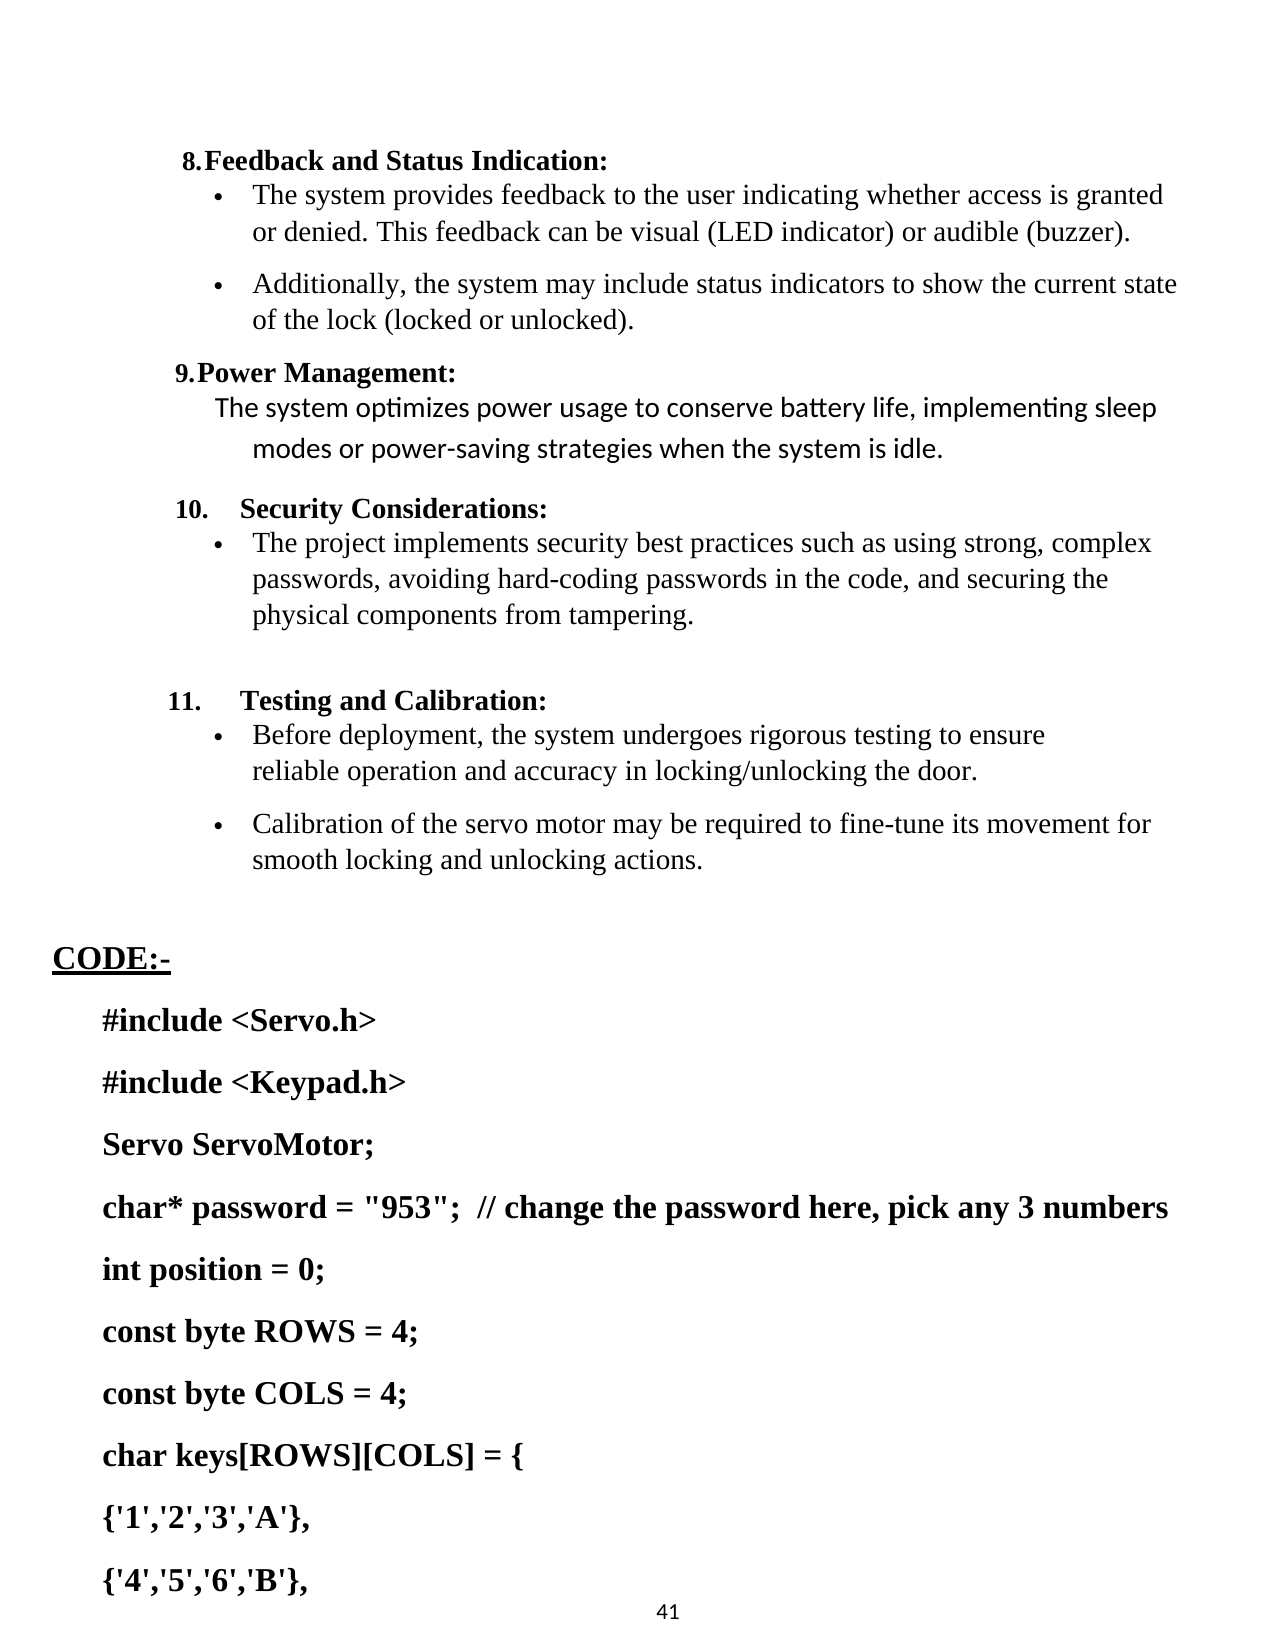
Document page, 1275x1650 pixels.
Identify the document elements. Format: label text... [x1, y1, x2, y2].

list Additionally, the system may include status indicators to show the current state of the lock (locked or unlocked). [214, 266, 1208, 336]
subtitle CODE:- [52, 938, 1242, 976]
subtitle Power Management: [175, 355, 1242, 389]
subtitle char* password = "953"; // change the password here, pick any 3 numbers [102, 1187, 1242, 1225]
subtitle #include <Servo.h> [102, 1000, 1242, 1039]
subtitle Testing and Calibration: [167, 684, 1242, 717]
subtitle Security Considerations: [175, 491, 1242, 525]
text The system optimizes power usage to conserve battery life, implementing sleep modes or power-saving strategies when the system is idle. [214, 389, 1242, 465]
subtitle {'4','5','6','B'}, [102, 1560, 1242, 1598]
subtitle Servo ServoMotor; [102, 1125, 1242, 1163]
subtitle {'1','2','3','A'}, [102, 1498, 1242, 1536]
subtitle const byte COLS = 4; [102, 1373, 1242, 1412]
subtitle int position = 0; [102, 1249, 1242, 1287]
subtitle #include <Keypad.h> [102, 1062, 1242, 1101]
list Calibration of the servo motor may be required to fine-tune its movement for smooth locking and unlocking actions. [214, 806, 1152, 876]
list Before deployment, the system undergoes rigorous testing to ensure reliable operation and accuracy in locking/unlocking the door. [214, 717, 1139, 787]
subtitle Feedback and Status Indication: [182, 144, 1162, 177]
list The project implements security best practices such as using strong, complex passwords, avoiding hard-coding passwords in the code, and securing the physical components from tampering. [214, 525, 1212, 631]
subtitle char keys[ROWS][COLS] = { [102, 1436, 1242, 1474]
list The system provides feedback to the user indicating whether access is granted or denied. This feedback can be visual (LED indicator) or audible (buzzer). [214, 177, 1195, 247]
subtitle const byte ROWS = 4; [102, 1311, 1242, 1349]
